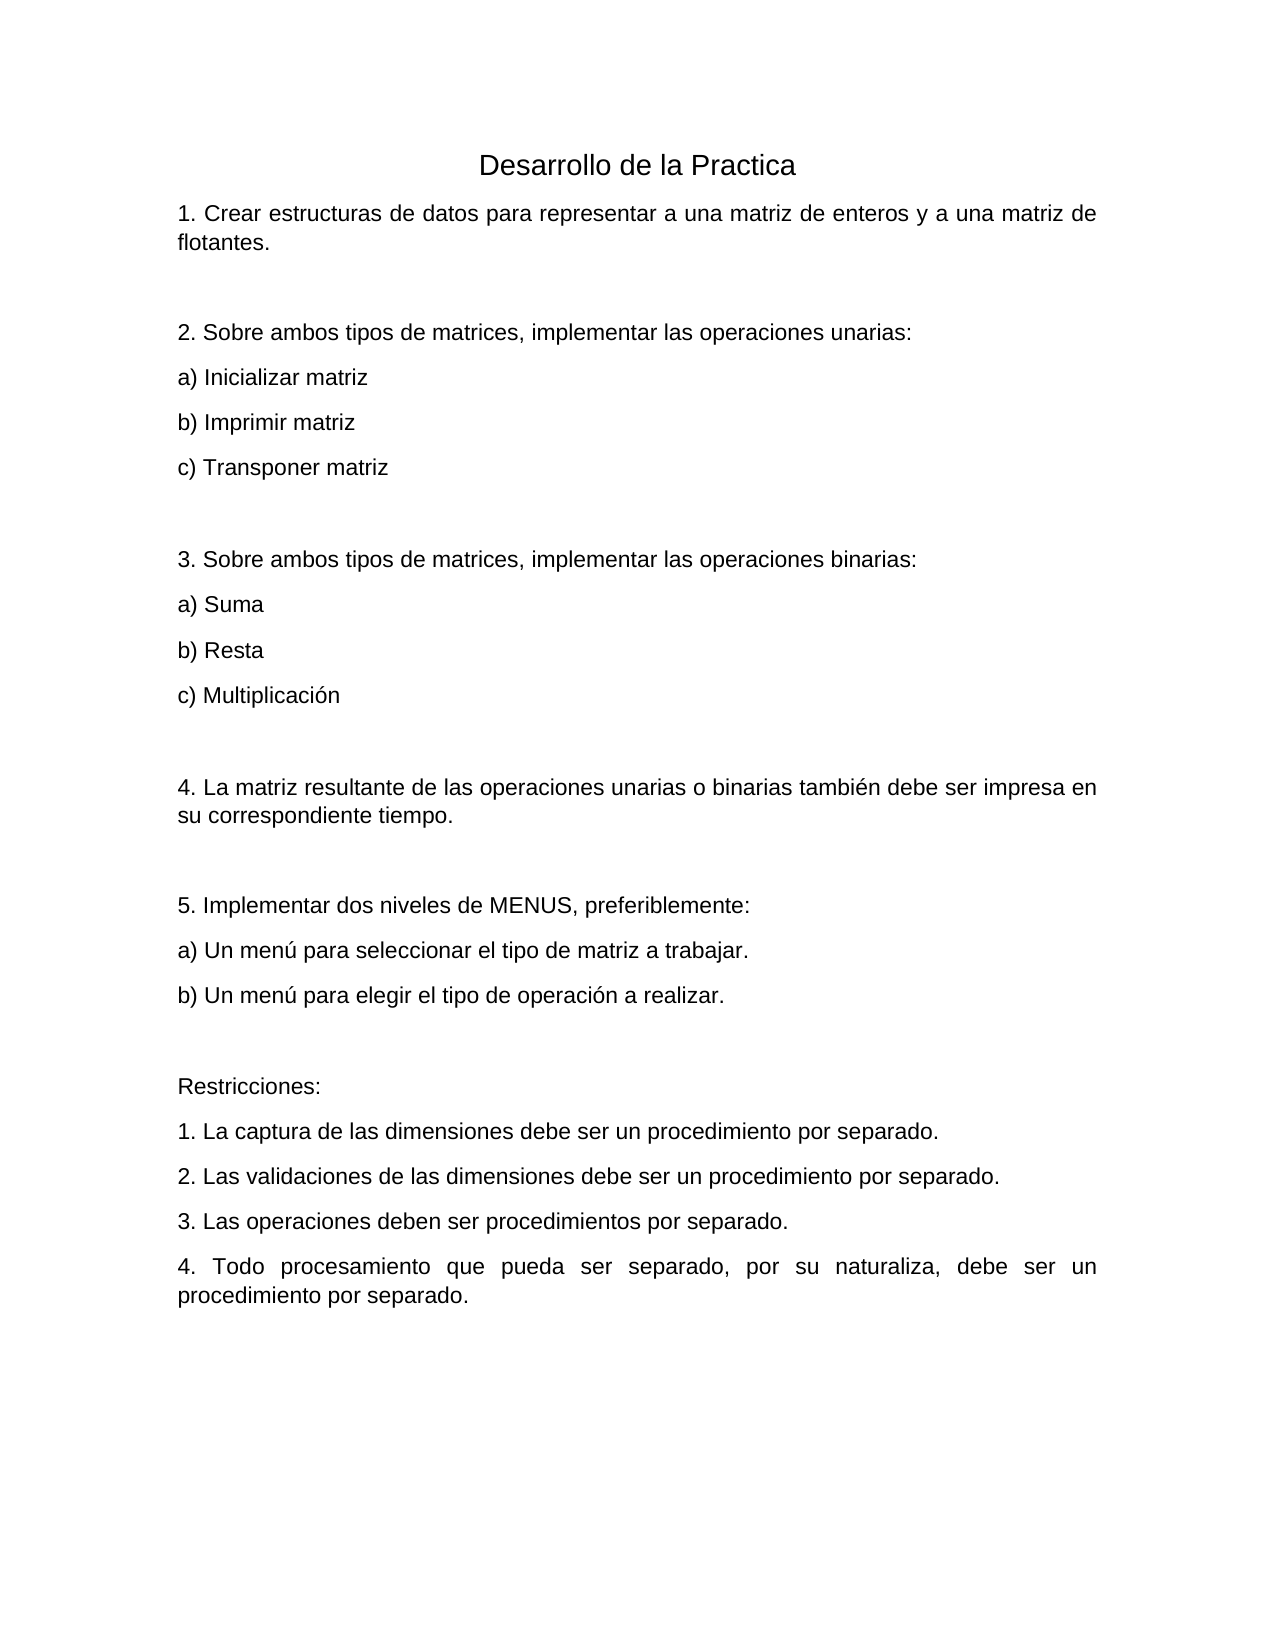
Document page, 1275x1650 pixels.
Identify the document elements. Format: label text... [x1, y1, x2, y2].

text 1. La captura de las dimensiones debe ser un procedimiento por separado. [177, 1118, 1098, 1144]
text Desarrollo de la Practica [177, 148, 1098, 181]
text a) Un menú para seleccionar el tipo de matriz a trabajar. [177, 937, 1098, 964]
text 2. Sobre ambos tipos de matrices, implementar las operaciones unarias: [177, 319, 1098, 345]
text b) Resta [177, 637, 1098, 663]
text c) Multiplicación [177, 682, 1098, 708]
text 3. Las operaciones deben ser procedimientos por separado. [177, 1208, 1098, 1234]
text b) Un menú para elegir el tipo de operación a realizar. [177, 982, 1098, 1009]
text 4. La matriz resultante de las operaciones unarias o binarias también debe ser impresa en su correspondiente tiempo. [177, 774, 1098, 828]
text c) Transponer matriz [177, 454, 1098, 481]
text 4. Todo procesamiento que pueda ser separado, por su naturaliza, debe ser un procedimiento por separado. [177, 1253, 1098, 1308]
text 1. Crear estructuras de datos para representar a una matriz de enteros y a una matriz de flotantes. [177, 200, 1098, 255]
text Restricciones: [177, 1073, 1098, 1099]
text b) Imprimir matriz [177, 409, 1098, 436]
text a) Inicializar matriz [177, 364, 1098, 391]
text 3. Sobre ambos tipos de matrices, implementar las operaciones binarias: [177, 546, 1098, 573]
text 5. Implementar dos niveles de MENUS, preferiblemente: [177, 892, 1098, 919]
text 2. Las validaciones de las dimensiones debe ser un procedimiento por separado. [177, 1163, 1098, 1189]
text a) Suma [177, 591, 1098, 618]
